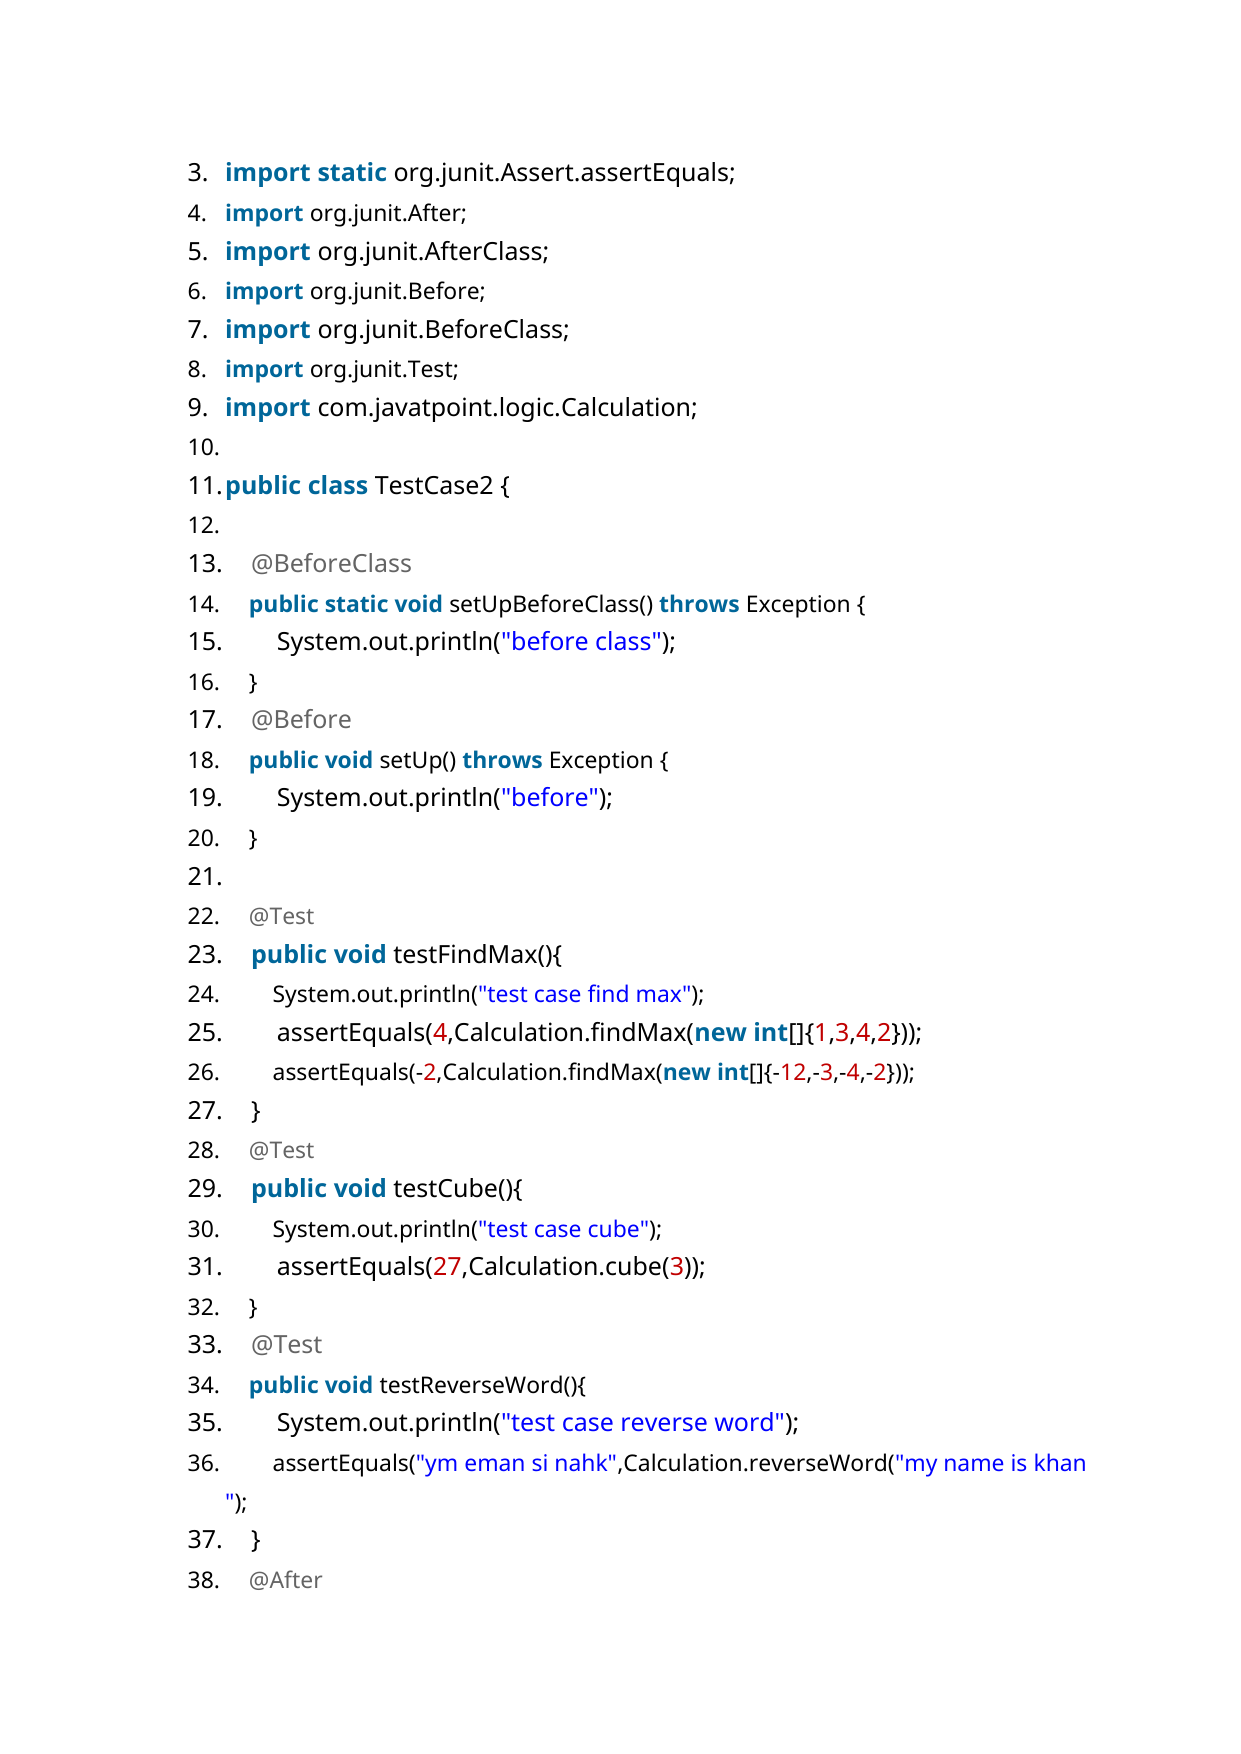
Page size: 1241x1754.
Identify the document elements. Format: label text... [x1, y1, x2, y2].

list public void testFindMax(){ [187, 931, 1090, 970]
list } [187, 1283, 1090, 1322]
list public void testReverseWord(){ [187, 1361, 1090, 1400]
list import org.junit.Test; [187, 345, 1090, 384]
list assertEquals(27,Calculation.cube(3)); [187, 1244, 1090, 1283]
list import org.junit.After; [187, 189, 1090, 228]
list @BeforeClass [187, 541, 1090, 580]
list public void testCube(){ [187, 1166, 1090, 1205]
list @Test [187, 1127, 1090, 1166]
list assertEquals(-2,Calculation.findMax(new int[]{-12,-3,-4,-2})); [187, 1048, 1090, 1087]
list } [187, 1517, 1090, 1556]
list System.out.println("before class"); [187, 619, 1090, 658]
list } [187, 814, 1090, 853]
list import static org.junit.Assert.assertEquals; [187, 150, 1090, 189]
list System.out.println("before"); [187, 775, 1090, 814]
list public static void setUpBeforeClass() throws Exception { [187, 580, 1090, 619]
list import org.junit.AfterClass; [187, 228, 1090, 267]
list @Test [187, 892, 1090, 931]
list import org.junit.Before; [187, 267, 1090, 306]
list assertEquals(4,Calculation.findMax(new int[]{1,3,4,2})); [187, 1009, 1090, 1048]
list System.out.println("test case find max"); [187, 970, 1090, 1009]
list public class TestCase2 { [187, 462, 1090, 502]
list } [187, 1087, 1090, 1127]
list import com.javatpoint.logic.Calculation; [187, 384, 1090, 423]
list System.out.println("test case cube"); [187, 1205, 1090, 1244]
list assertEquals("ym eman si nahk",Calculation.reverseWord("my name is khan"); [187, 1439, 1090, 1517]
list System.out.println("test case reverse word"); [187, 1400, 1090, 1439]
list @After [187, 1556, 1090, 1595]
list } [187, 658, 1090, 697]
list public void setUp() throws Exception { [187, 736, 1090, 775]
list @Test [187, 1322, 1090, 1361]
list @Before [187, 697, 1090, 736]
list import org.junit.BeforeClass; [187, 306, 1090, 345]
